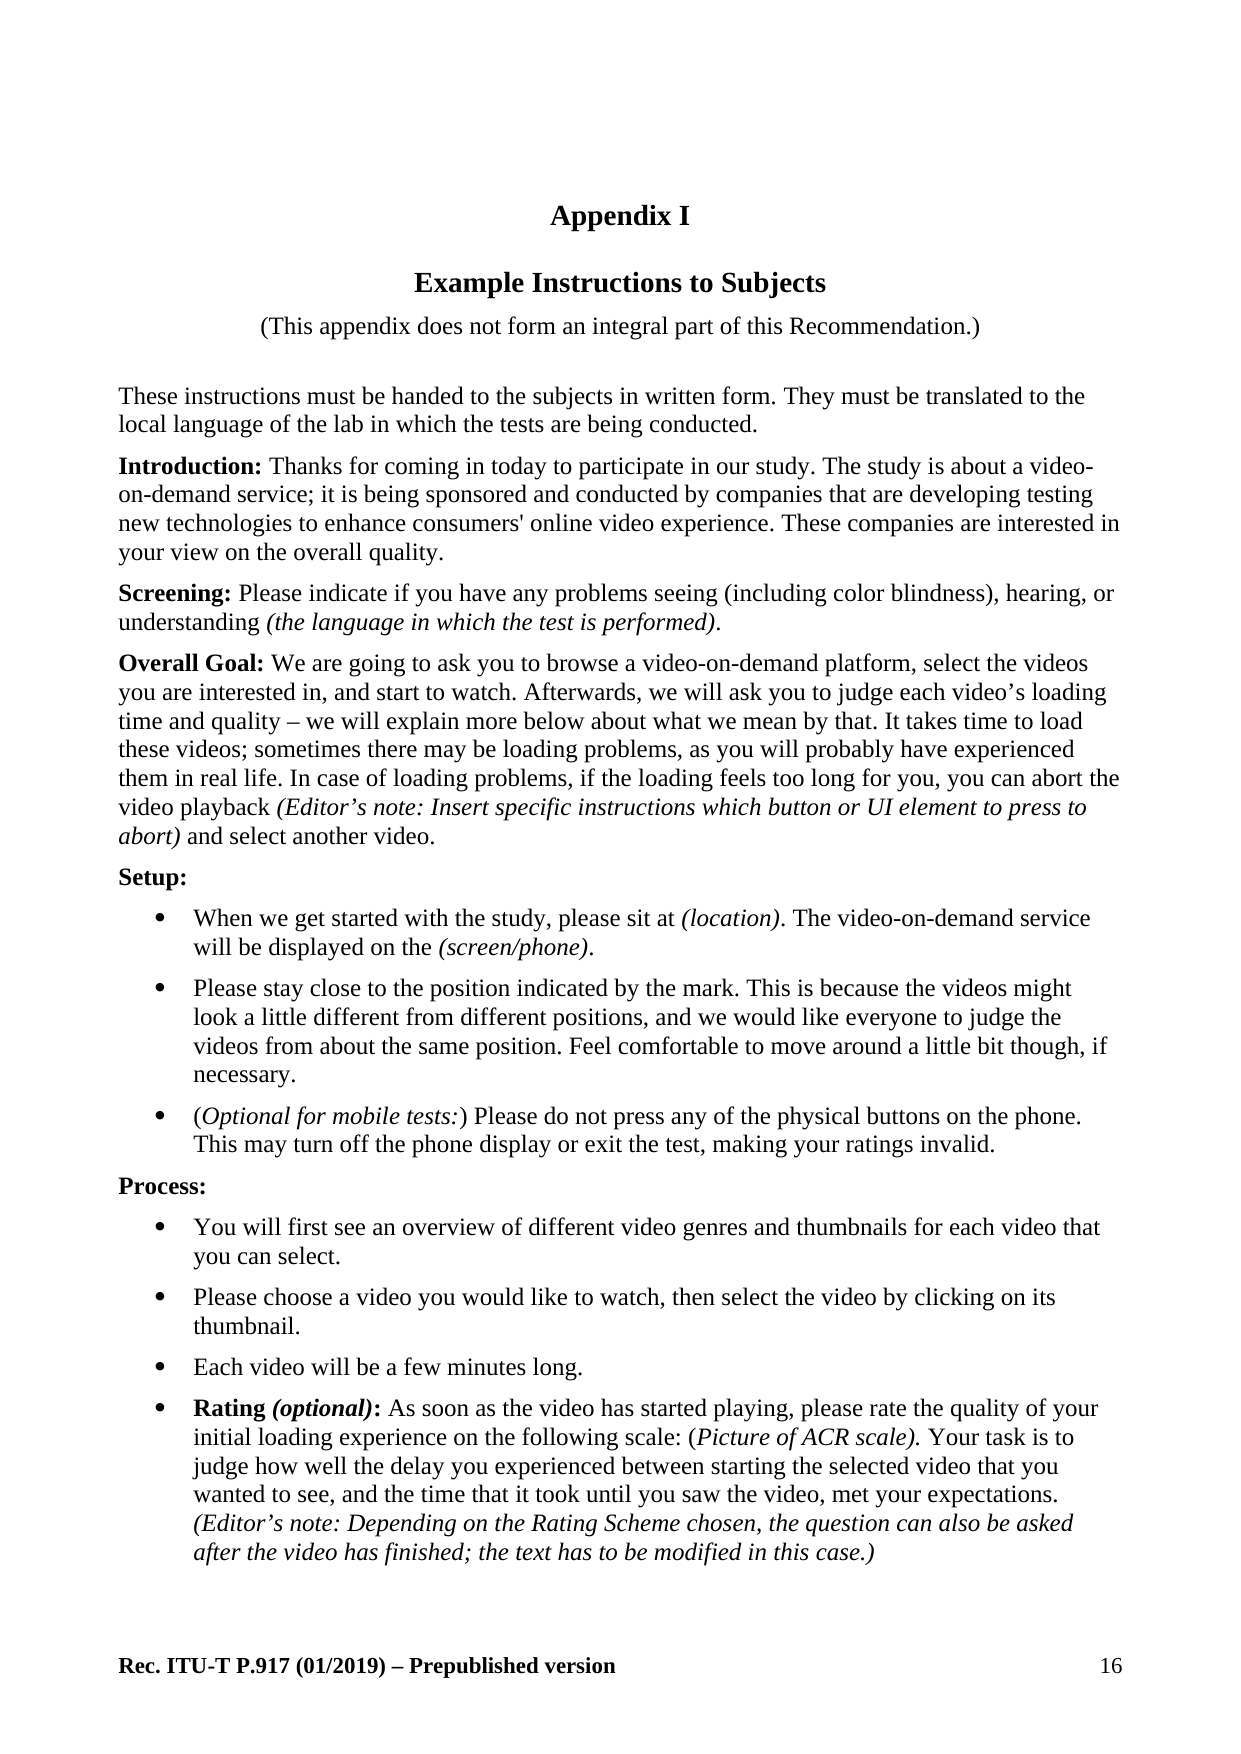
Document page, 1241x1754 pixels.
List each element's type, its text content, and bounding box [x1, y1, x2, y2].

text (This appendix does not form an integral part of this Recommendation.) [118, 311, 1122, 368]
list Rating (optional): As soon as the video has started playing, please rate the quality of your initial loading experience on the following scale: (Picture of ACR scale). Your task is to judge how well the delay you experienced between starting the selected video that you wanted to see, and the time that it took until you saw the video, met your expectations. (Editor’s note: Depending on the Rating Scheme chosen, the question can also be asked after the video has finished; the text has to be modified in this case.) [156, 1393, 1122, 1566]
text These instructions must be handed to the subjects in written form. They must be translated to the local language of the lab in which the tests are being conducted. [118, 381, 1122, 438]
text Process: [118, 1171, 1122, 1199]
list You will first see an overview of different video genres and thumbnails for each video that you can select. [156, 1212, 1122, 1269]
list Please stay close to the position indicated by the mark. This is because the videos might look a little different from different positions, and we would like everyone to judge the videos from about the same position. Feel comfortable to move around a little bit though, if necessary. [156, 973, 1122, 1088]
list Please choose a video you would like to watch, then select the video by clicking on its thumbnail. [156, 1282, 1122, 1339]
text Introduction: Thanks for coming in today to participate in our study. The study is about a video-on-demand service; it is being sponsored and conducted by companies that are developing testing new technologies to enhance consumers' online video experience. These companies are interested in your view on the overall quality. [118, 451, 1122, 566]
text Overall Goal: We are going to ask you to browse a video-on-demand platform, select the videos you are interested in, and start to watch. Afterwards, we will ask you to judge each video’s loading time and quality – we will explain more below about what we mean by that. It takes time to load these videos; sometimes there may be loading problems, as you will probably have experienced them in real life. In case of loading problems, if the loading feels too long for you, you can abort the video playback (Editor’s note: Insert specific instructions which button or UI element to press to abort) and select another video. [118, 648, 1122, 849]
list When we get started with the study, please sit at (location). The video-on-demand service will be displayed on the (screen/phone). [156, 903, 1122, 961]
list (Optional for mobile tests:) Please do not press any of the physical buttons on the phone. This may turn off the phone display or exit the test, making your ratings invalid. [156, 1101, 1122, 1158]
title Appendix I Example Instructions to Subjects [118, 198, 1122, 298]
text Setup: [118, 862, 1122, 891]
list Each video will be a few minutes long. [156, 1352, 1122, 1381]
text Screening: Please indicate if you have any problems seeing (including color blindness), hearing, or understanding (the language in which the test is performed). [118, 578, 1122, 636]
